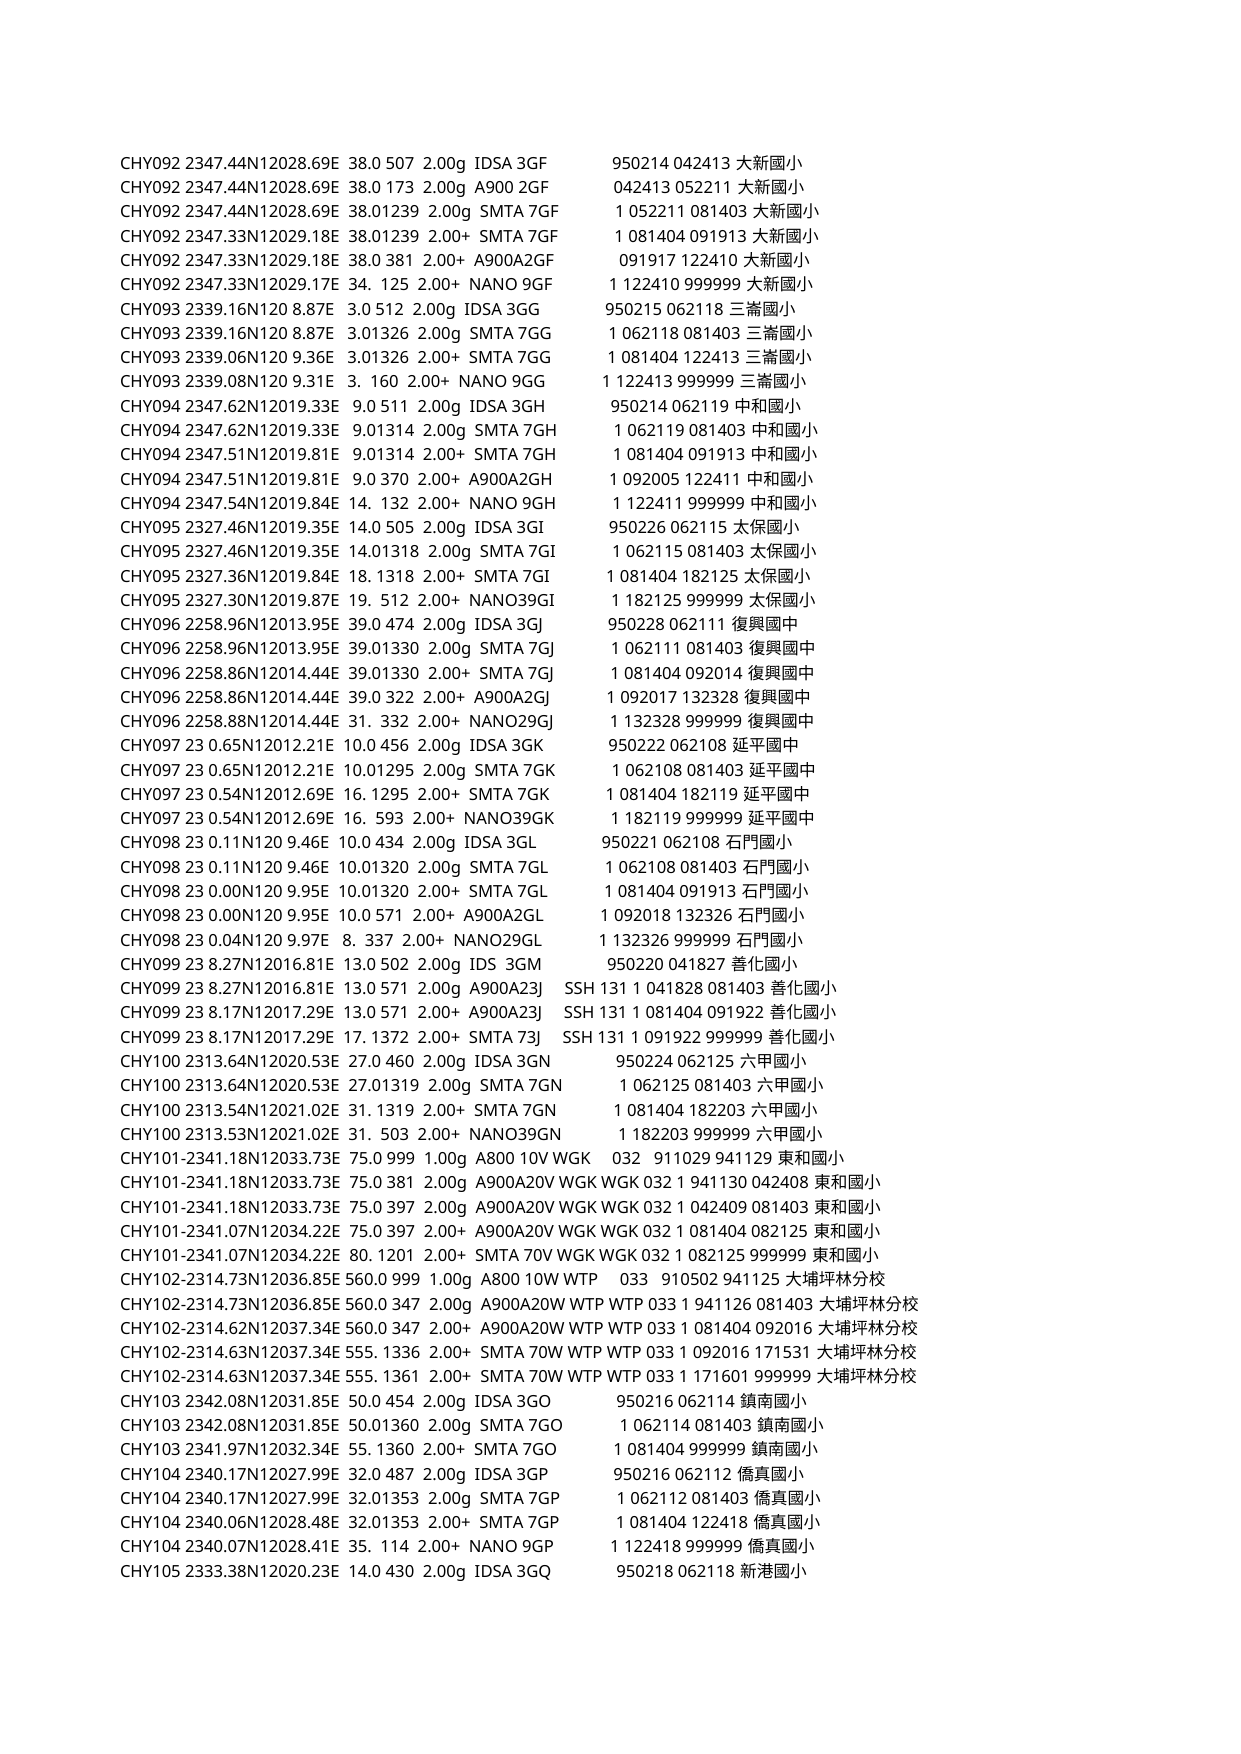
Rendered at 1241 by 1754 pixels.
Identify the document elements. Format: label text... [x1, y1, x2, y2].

text CHY102-2314.63N12037.34E 555. 1361 2.00+ SMTA 70W WTP WTP 033 1 171601 999999 大埔坪林分校 [120, 1363, 1120, 1388]
text CHY101-2341.18N12033.73E 75.0 381 2.00g A900A20V WGK WGK 032 1 941130 042408 東和國小 [120, 1169, 1120, 1194]
text CHY100 2313.64N12020.53E 27.0 460 2.00g IDSA 3GN 950224 062125 六甲國小 [120, 1048, 1120, 1072]
text CHY098 23 0.00N120 9.95E 10.0 571 2.00+ A900A2GL 1 092018 132326 石門國小 [120, 902, 1120, 927]
text CHY094 2347.54N12019.84E 14. 132 2.00+ NANO 9GH 1 122411 999999 中和國小 [120, 490, 1120, 514]
text CHY096 2258.86N12014.44E 39.0 322 2.00+ A900A2GJ 1 092017 132328 復興國中 [120, 684, 1120, 708]
text CHY095 2327.30N12019.87E 19. 512 2.00+ NANO39GI 1 182125 999999 太保國小 [120, 587, 1120, 611]
text CHY092 2347.33N12029.18E 38.01239 2.00+ SMTA 7GF 1 081404 091913 大新國小 [120, 223, 1120, 247]
text CHY101-2341.07N12034.22E 80. 1201 2.00+ SMTA 70V WGK WGK 032 1 082125 999999 東和國小 [120, 1242, 1120, 1266]
text CHY100 2313.64N12020.53E 27.01319 2.00g SMTA 7GN 1 062125 081403 六甲國小 [120, 1072, 1120, 1097]
text CHY098 23 0.00N120 9.95E 10.01320 2.00+ SMTA 7GL 1 081404 091913 石門國小 [120, 878, 1120, 902]
text CHY092 2347.33N12029.17E 34. 125 2.00+ NANO 9GF 1 122410 999999 大新國小 [120, 271, 1120, 296]
text CHY102-2314.73N12036.85E 560.0 999 1.00g A800 10W WTP 033 910502 941125 大埔坪林分校 [120, 1266, 1120, 1291]
text CHY094 2347.62N12019.33E 9.01314 2.00g SMTA 7GH 1 062119 081403 中和國小 [120, 417, 1120, 441]
text CHY102-2314.73N12036.85E 560.0 347 2.00g A900A20W WTP WTP 033 1 941126 081403 大埔坪林分校 [120, 1291, 1120, 1315]
text CHY103 2342.08N12031.85E 50.01360 2.00g SMTA 7GO 1 062114 081403 鎮南國小 [120, 1412, 1120, 1436]
text CHY100 2313.54N12021.02E 31. 1319 2.00+ SMTA 7GN 1 081404 182203 六甲國小 [120, 1097, 1120, 1121]
text CHY097 23 0.65N12012.21E 10.01295 2.00g SMTA 7GK 1 062108 081403 延平國中 [120, 757, 1120, 781]
text CHY098 23 0.04N120 9.97E 8. 337 2.00+ NANO29GL 1 132326 999999 石門國小 [120, 927, 1120, 951]
text CHY103 2341.97N12032.34E 55. 1360 2.00+ SMTA 7GO 1 081404 999999 鎮南國小 [120, 1436, 1120, 1461]
text CHY104 2340.17N12027.99E 32.0 487 2.00g IDSA 3GP 950216 062112 僑真國小 [120, 1461, 1120, 1485]
text CHY099 23 8.17N12017.29E 13.0 571 2.00+ A900A23J SSH 131 1 081404 091922 善化國小 [120, 999, 1120, 1024]
text CHY102-2314.63N12037.34E 555. 1336 2.00+ SMTA 70W WTP WTP 033 1 092016 171531 大埔坪林分校 [120, 1339, 1120, 1363]
text CHY093 2339.16N120 8.87E 3.01326 2.00g SMTA 7GG 1 062118 081403 三崙國小 [120, 320, 1120, 344]
text CHY093 2339.16N120 8.87E 3.0 512 2.00g IDSA 3GG 950215 062118 三崙國小 [120, 296, 1120, 320]
text CHY099 23 8.27N12016.81E 13.0 502 2.00g IDS 3GM 950220 041827 善化國小 [120, 951, 1120, 975]
text CHY102-2314.62N12037.34E 560.0 347 2.00+ A900A20W WTP WTP 033 1 081404 092016 大埔坪林分校 [120, 1315, 1120, 1339]
text CHY094 2347.62N12019.33E 9.0 511 2.00g IDSA 3GH 950214 062119 中和國小 [120, 393, 1120, 417]
text CHY096 2258.86N12014.44E 39.01330 2.00+ SMTA 7GJ 1 081404 092014 復興國中 [120, 660, 1120, 684]
text CHY096 2258.96N12013.95E 39.01330 2.00g SMTA 7GJ 1 062111 081403 復興國中 [120, 635, 1120, 660]
text CHY097 23 0.54N12012.69E 16. 1295 2.00+ SMTA 7GK 1 081404 182119 延平國中 [120, 781, 1120, 805]
text CHY096 2258.88N12014.44E 31. 332 2.00+ NANO29GJ 1 132328 999999 復興國中 [120, 708, 1120, 732]
text CHY094 2347.51N12019.81E 9.01314 2.00+ SMTA 7GH 1 081404 091913 中和國小 [120, 441, 1120, 466]
text CHY099 23 8.17N12017.29E 17. 1372 2.00+ SMTA 73J SSH 131 1 091922 999999 善化國小 [120, 1024, 1120, 1048]
text CHY101-2341.07N12034.22E 75.0 397 2.00+ A900A20V WGK WGK 032 1 081404 082125 東和國小 [120, 1218, 1120, 1242]
text CHY104 2340.17N12027.99E 32.01353 2.00g SMTA 7GP 1 062112 081403 僑真國小 [120, 1485, 1120, 1509]
text CHY101-2341.18N12033.73E 75.0 999 1.00g A800 10V WGK 032 911029 941129 東和國小 [120, 1145, 1120, 1169]
text CHY099 23 8.27N12016.81E 13.0 571 2.00g A900A23J SSH 131 1 041828 081403 善化國小 [120, 975, 1120, 999]
text CHY098 23 0.11N120 9.46E 10.0 434 2.00g IDSA 3GL 950221 062108 石門國小 [120, 829, 1120, 854]
text CHY103 2342.08N12031.85E 50.0 454 2.00g IDSA 3GO 950216 062114 鎮南國小 [120, 1388, 1120, 1412]
text CHY095 2327.46N12019.35E 14.0 505 2.00g IDSA 3GI 950226 062115 太保國小 [120, 514, 1120, 538]
text CHY092 2347.33N12029.18E 38.0 381 2.00+ A900A2GF 091917 122410 大新國小 [120, 247, 1120, 271]
text CHY095 2327.36N12019.84E 18. 1318 2.00+ SMTA 7GI 1 081404 182125 太保國小 [120, 563, 1120, 587]
text CHY105 2333.38N12020.23E 14.0 430 2.00g IDSA 3GQ 950218 062118 新港國小 [120, 1558, 1120, 1582]
text CHY104 2340.06N12028.48E 32.01353 2.00+ SMTA 7GP 1 081404 122418 僑真國小 [120, 1509, 1120, 1533]
text CHY093 2339.08N120 9.31E 3. 160 2.00+ NANO 9GG 1 122413 999999 三崙國小 [120, 368, 1120, 393]
text CHY097 23 0.54N12012.69E 16. 593 2.00+ NANO39GK 1 182119 999999 延平國中 [120, 805, 1120, 829]
text CHY092 2347.44N12028.69E 38.01239 2.00g SMTA 7GF 1 052211 081403 大新國小 [120, 198, 1120, 223]
text CHY093 2339.06N120 9.36E 3.01326 2.00+ SMTA 7GG 1 081404 122413 三崙國小 [120, 344, 1120, 368]
text CHY095 2327.46N12019.35E 14.01318 2.00g SMTA 7GI 1 062115 081403 太保國小 [120, 538, 1120, 563]
text CHY097 23 0.65N12012.21E 10.0 456 2.00g IDSA 3GK 950222 062108 延平國中 [120, 732, 1120, 757]
text CHY104 2340.07N12028.41E 35. 114 2.00+ NANO 9GP 1 122418 999999 僑真國小 [120, 1533, 1120, 1558]
text CHY092 2347.44N12028.69E 38.0 173 2.00g A900 2GF 042413 052211 大新國小 [120, 174, 1120, 198]
text CHY100 2313.53N12021.02E 31. 503 2.00+ NANO39GN 1 182203 999999 六甲國小 [120, 1121, 1120, 1145]
text CHY094 2347.51N12019.81E 9.0 370 2.00+ A900A2GH 1 092005 122411 中和國小 [120, 466, 1120, 490]
text CHY098 23 0.11N120 9.46E 10.01320 2.00g SMTA 7GL 1 062108 081403 石門國小 [120, 854, 1120, 878]
text CHY096 2258.96N12013.95E 39.0 474 2.00g IDSA 3GJ 950228 062111 復興國中 [120, 611, 1120, 635]
text CHY092 2347.44N12028.69E 38.0 507 2.00g IDSA 3GF 950214 042413 大新國小 [120, 150, 1120, 174]
text CHY101-2341.18N12033.73E 75.0 397 2.00g A900A20V WGK WGK 032 1 042409 081403 東和國小 [120, 1194, 1120, 1218]
